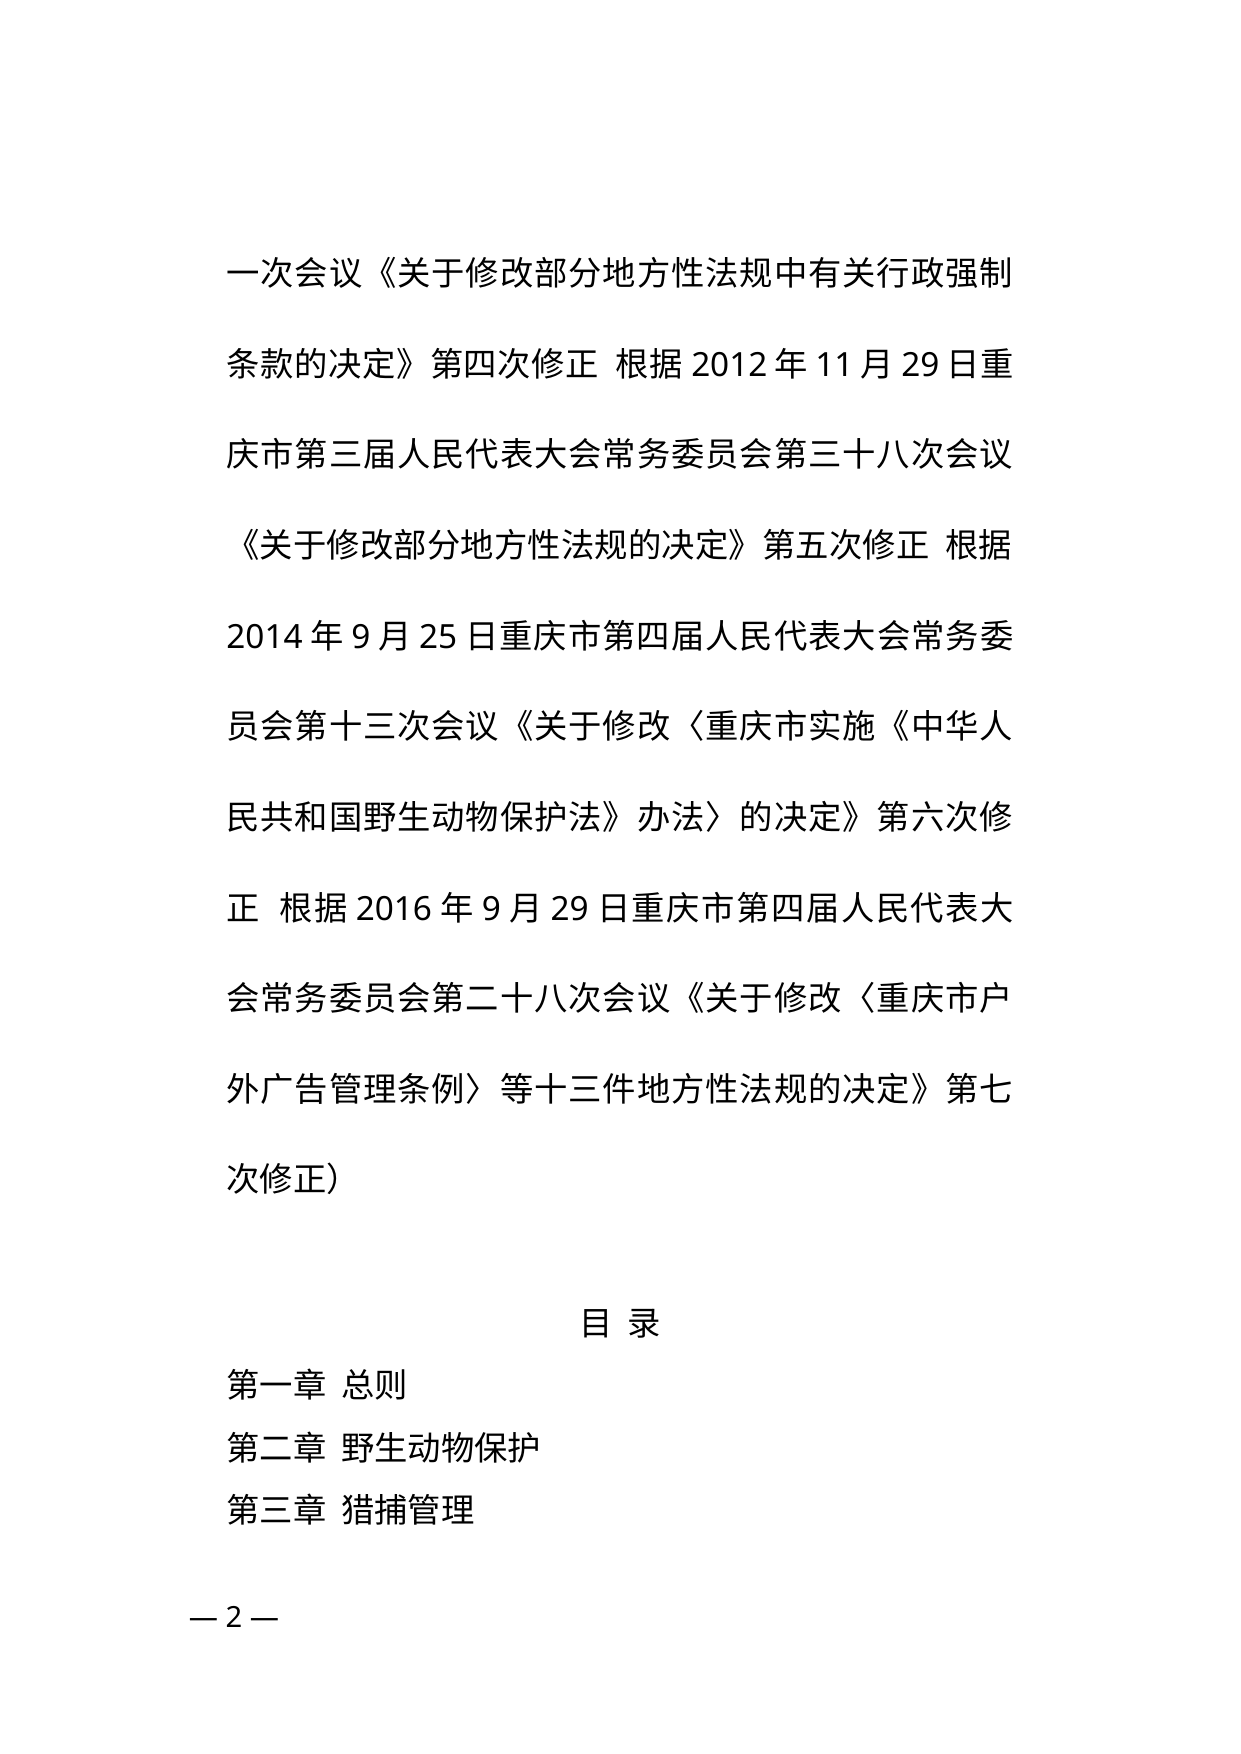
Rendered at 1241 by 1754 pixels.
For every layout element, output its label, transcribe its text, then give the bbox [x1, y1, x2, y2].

text 第一章 总则 [159, 1348, 1081, 1410]
text 目 录 [159, 1285, 1081, 1348]
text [226, 226, 1014, 1223]
text 第二章 野生动物保护 [159, 1410, 1081, 1473]
text 第三章 猎捕管理 [159, 1473, 1081, 1535]
